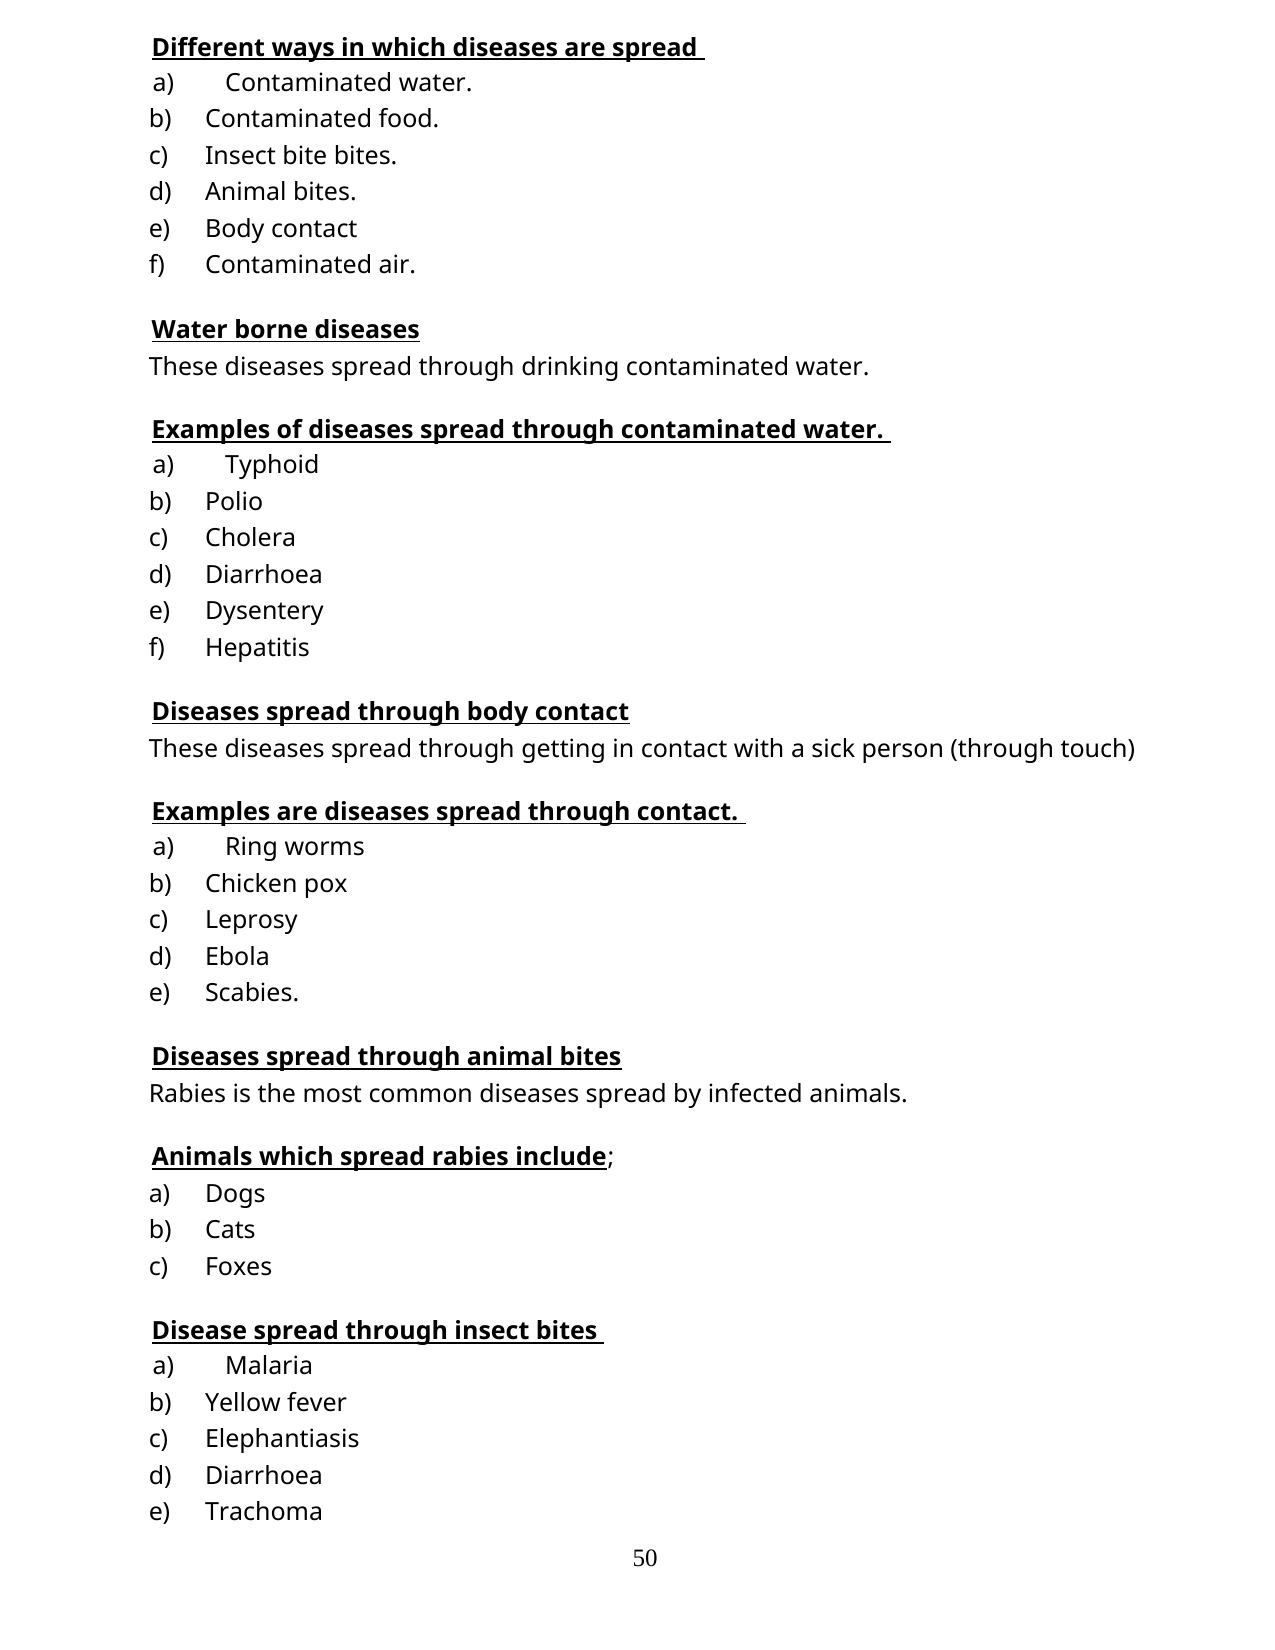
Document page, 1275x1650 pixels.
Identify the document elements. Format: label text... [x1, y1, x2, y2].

text Examples of diseases spread through contaminated water. a) Typhoid [151, 412, 907, 481]
list Leprosy [148, 902, 1186, 936]
list Hepatitis [148, 629, 1186, 663]
list Diarrhoea [148, 556, 1186, 590]
list Dysentery [148, 593, 1186, 627]
text Disease spread through insect bites a) Malaria [151, 1313, 620, 1382]
list Elephantiasis [148, 1421, 1186, 1455]
text Rabies is the most common diseases spread by infected animals. [148, 1076, 1186, 1109]
list Body contact [148, 211, 1186, 244]
list Yellow fever [148, 1384, 1186, 1418]
list Chicken pox [148, 865, 1186, 899]
list Diarrhoea [148, 1457, 1186, 1491]
list Dogs [148, 1176, 1186, 1209]
text Different ways in which diseases are spread a) Contaminated water. [151, 30, 723, 99]
list Contaminated food. [148, 101, 1186, 135]
list Ebola [148, 938, 1186, 972]
list Scabies. [148, 974, 1186, 1009]
list Trachoma [148, 1494, 1186, 1528]
text Diseases spread through animal bites [151, 1039, 945, 1073]
text These diseases spread through drinking contaminated water. [148, 348, 1186, 382]
text Examples are diseases spread through contact. a) Ring worms [151, 794, 763, 863]
text Water borne diseases [151, 312, 945, 346]
list Insect bite bites. [148, 138, 1186, 172]
text Diseases spread through body contact [151, 694, 945, 728]
text These diseases spread through getting in contact with a sick person (through touch) [148, 730, 1186, 764]
list Cholera [148, 520, 1186, 554]
text Animals which spread rabies include; [151, 1139, 945, 1173]
list Contaminated air. [148, 247, 1186, 281]
list Cats [148, 1212, 1186, 1246]
list Foxes [148, 1248, 1186, 1282]
list Animal bites. [148, 174, 1186, 208]
list Polio [148, 483, 1186, 517]
